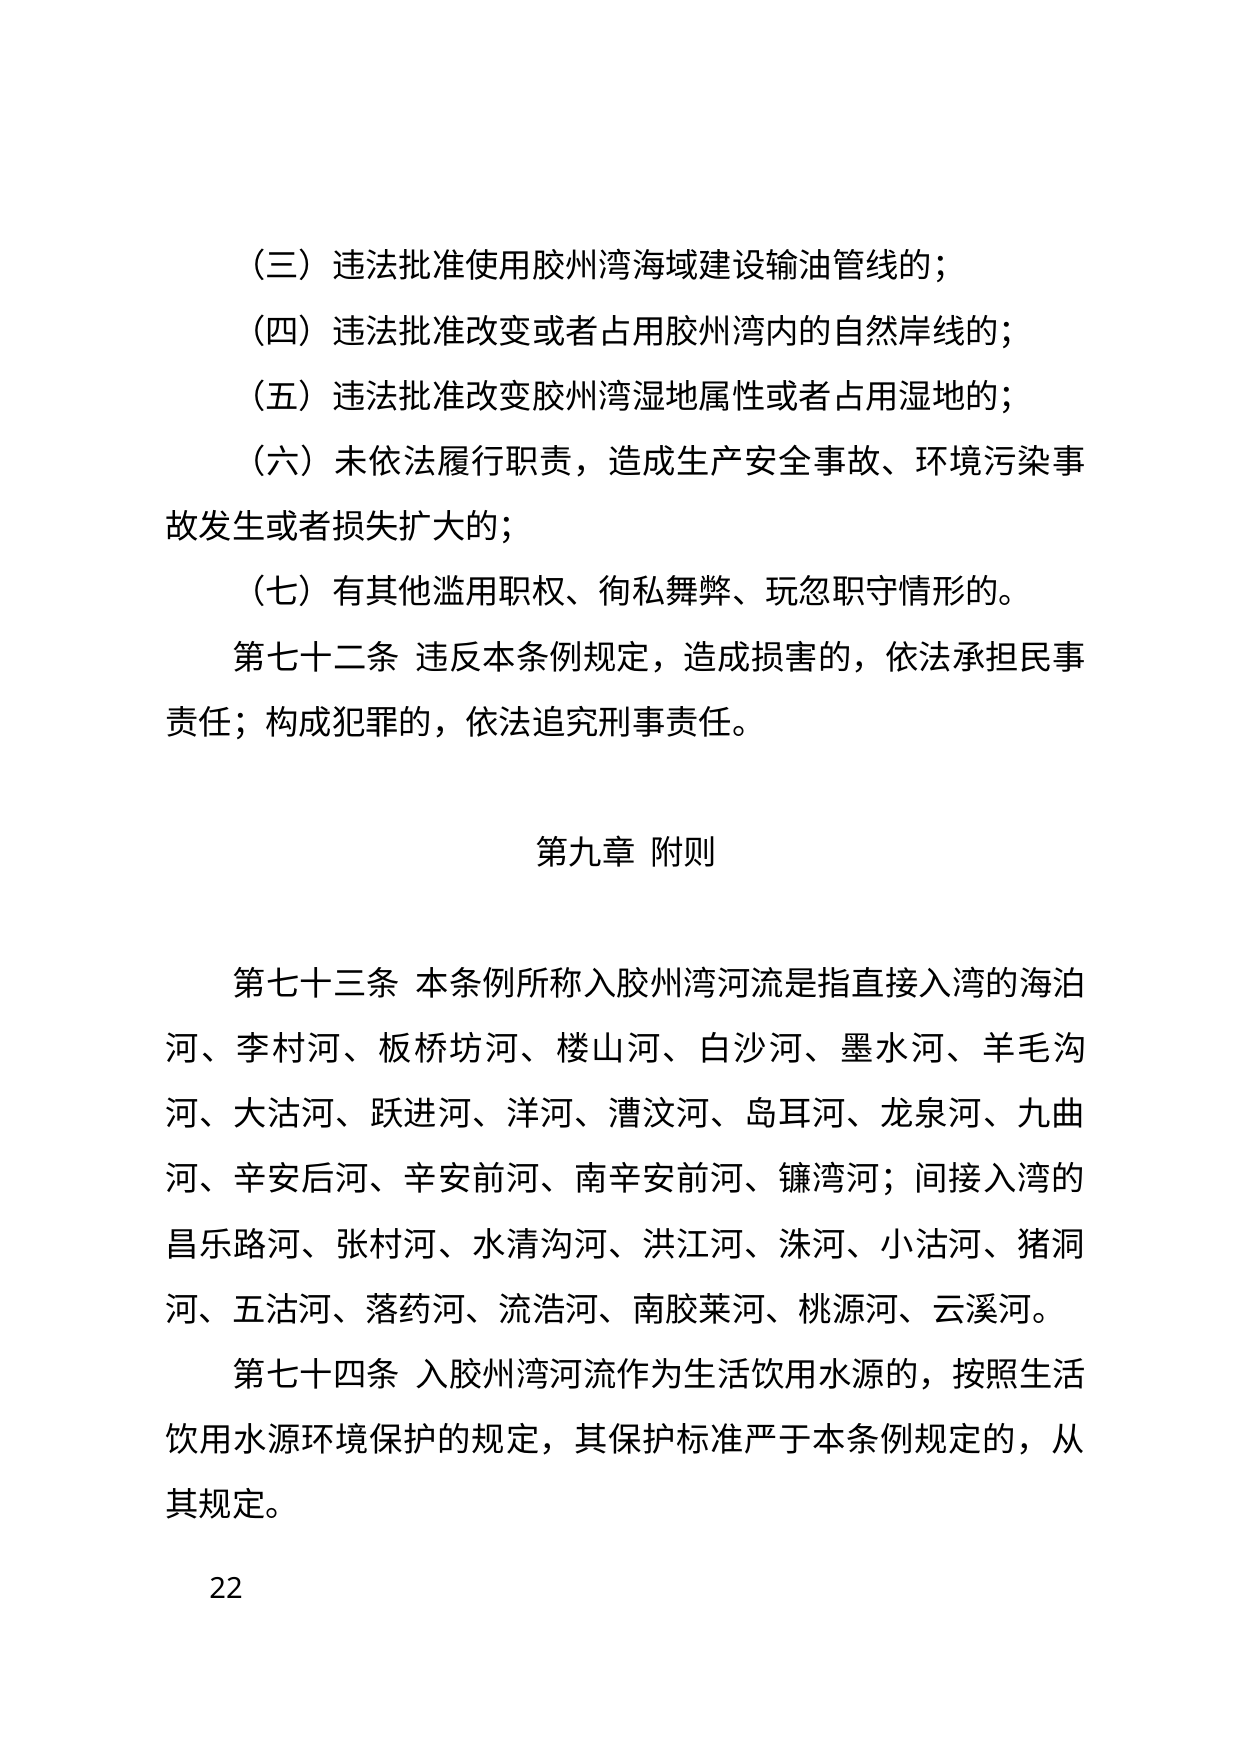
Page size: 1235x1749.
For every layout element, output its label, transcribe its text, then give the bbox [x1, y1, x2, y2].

text 第七十二条 违反本条例规定，造成损害的，依法承担民事责任；构成犯罪的，依法追究刑事责任。 [165, 622, 1087, 752]
text （四）违法批准改变或者占用胶州湾内的自然岸线的； [165, 296, 1087, 361]
text （七）有其他滥用职权、徇私舞弊、玩忽职守情形的。 [165, 557, 1087, 622]
text （五）违法批准改变胶州湾湿地属性或者占用湿地的； [165, 361, 1087, 426]
text 第九章 附则 [165, 818, 1087, 883]
text （六）未依法履行职责，造成生产安全事故、环境污染事故发生或者损失扩大的； [165, 426, 1087, 557]
text （三）违法批准使用胶州湾海域建设输油管线的； [165, 231, 1087, 296]
text 第七十三条 本条例所称入胶州湾河流是指直接入湾的海泊河、李村河、板桥坊河、楼山河、白沙河、墨水河、羊毛沟河、大沽河、跃进河、洋河、漕汶河、岛耳河、龙泉河、九曲河、辛安后河、辛安前河、南辛安前河、镰湾河；间接入湾的昌乐路河、张村河、水清沟河、洪江河、洙河、小沽河、猪洞河、五沽河、落药河、流浩河、南胶莱河、桃源河、云溪河。 [165, 948, 1087, 1339]
text 第七十四条 入胶州湾河流作为生活饮用水源的，按照生活饮用水源环境保护的规定，其保护标准严于本条例规定的，从其规定。 [165, 1339, 1087, 1535]
